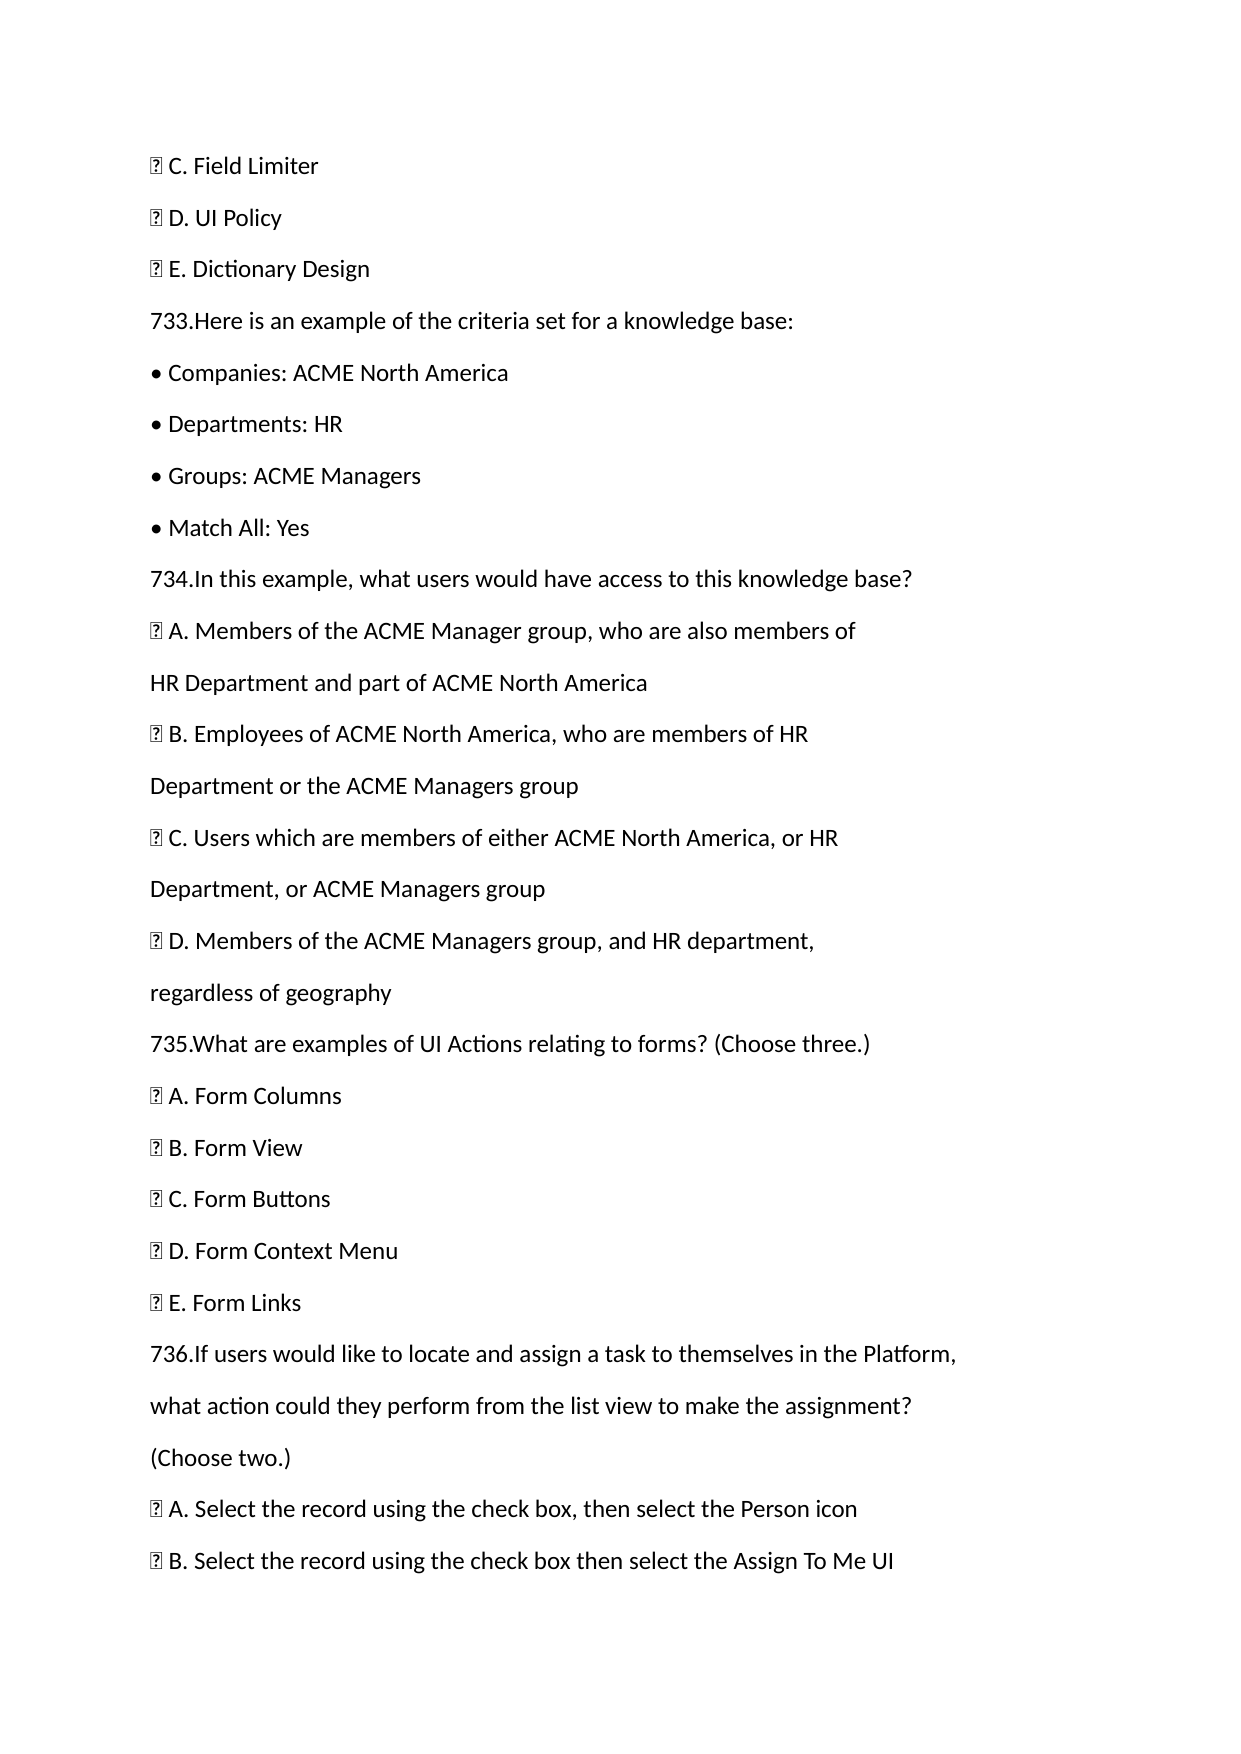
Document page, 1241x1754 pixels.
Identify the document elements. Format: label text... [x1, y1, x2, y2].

text • Match All: Yes [150, 512, 1090, 542]
text  B. Select the record using the check box then select the Assign To Me UI [150, 1545, 1090, 1576]
text Department, or ACME Managers group [150, 873, 1090, 904]
text  C. Field Limiter [150, 150, 1090, 181]
text (Choose two.) [150, 1442, 1090, 1472]
text 736.If users would like to locate and assign a task to themselves in the Platform, [150, 1338, 1090, 1369]
text what action could they perform from the list view to make the assignment? [150, 1390, 1090, 1421]
text 735.What are examples of UI Actions relating to forms? (Choose three.) [150, 1028, 1090, 1059]
text  B. Employees of ACME North America, who are members of HR [150, 718, 1090, 749]
text  D. UI Policy [150, 202, 1090, 232]
text  A. Members of the ACME Manager group, who are also members of [150, 615, 1090, 646]
text  A. Form Columns [150, 1080, 1090, 1111]
text 734.In this example, what users would have access to this knowledge base? [150, 563, 1090, 594]
text • Companies: ACME North America [150, 357, 1090, 387]
text  B. Form View [150, 1132, 1090, 1162]
text  D. Form Context Menu [150, 1235, 1090, 1266]
text  C. Form Buttons [150, 1183, 1090, 1214]
text regardless of geography [150, 977, 1090, 1007]
text HR Department and part of ACME North America [150, 667, 1090, 697]
text Department or the ACME Managers group [150, 770, 1090, 801]
text  C. Users which are members of either ACME North America, or HR [150, 822, 1090, 852]
text  E. Dictionary Design [150, 253, 1090, 284]
text  A. Select the record using the check box, then select the Person icon [150, 1493, 1090, 1524]
text • Groups: ACME Managers [150, 460, 1090, 491]
text 733.Here is an example of the criteria set for a knowledge base: [150, 305, 1090, 336]
text • Departments: HR [150, 408, 1090, 439]
text  D. Members of the ACME Managers group, and HR department, [150, 925, 1090, 956]
text  E. Form Links [150, 1287, 1090, 1317]
